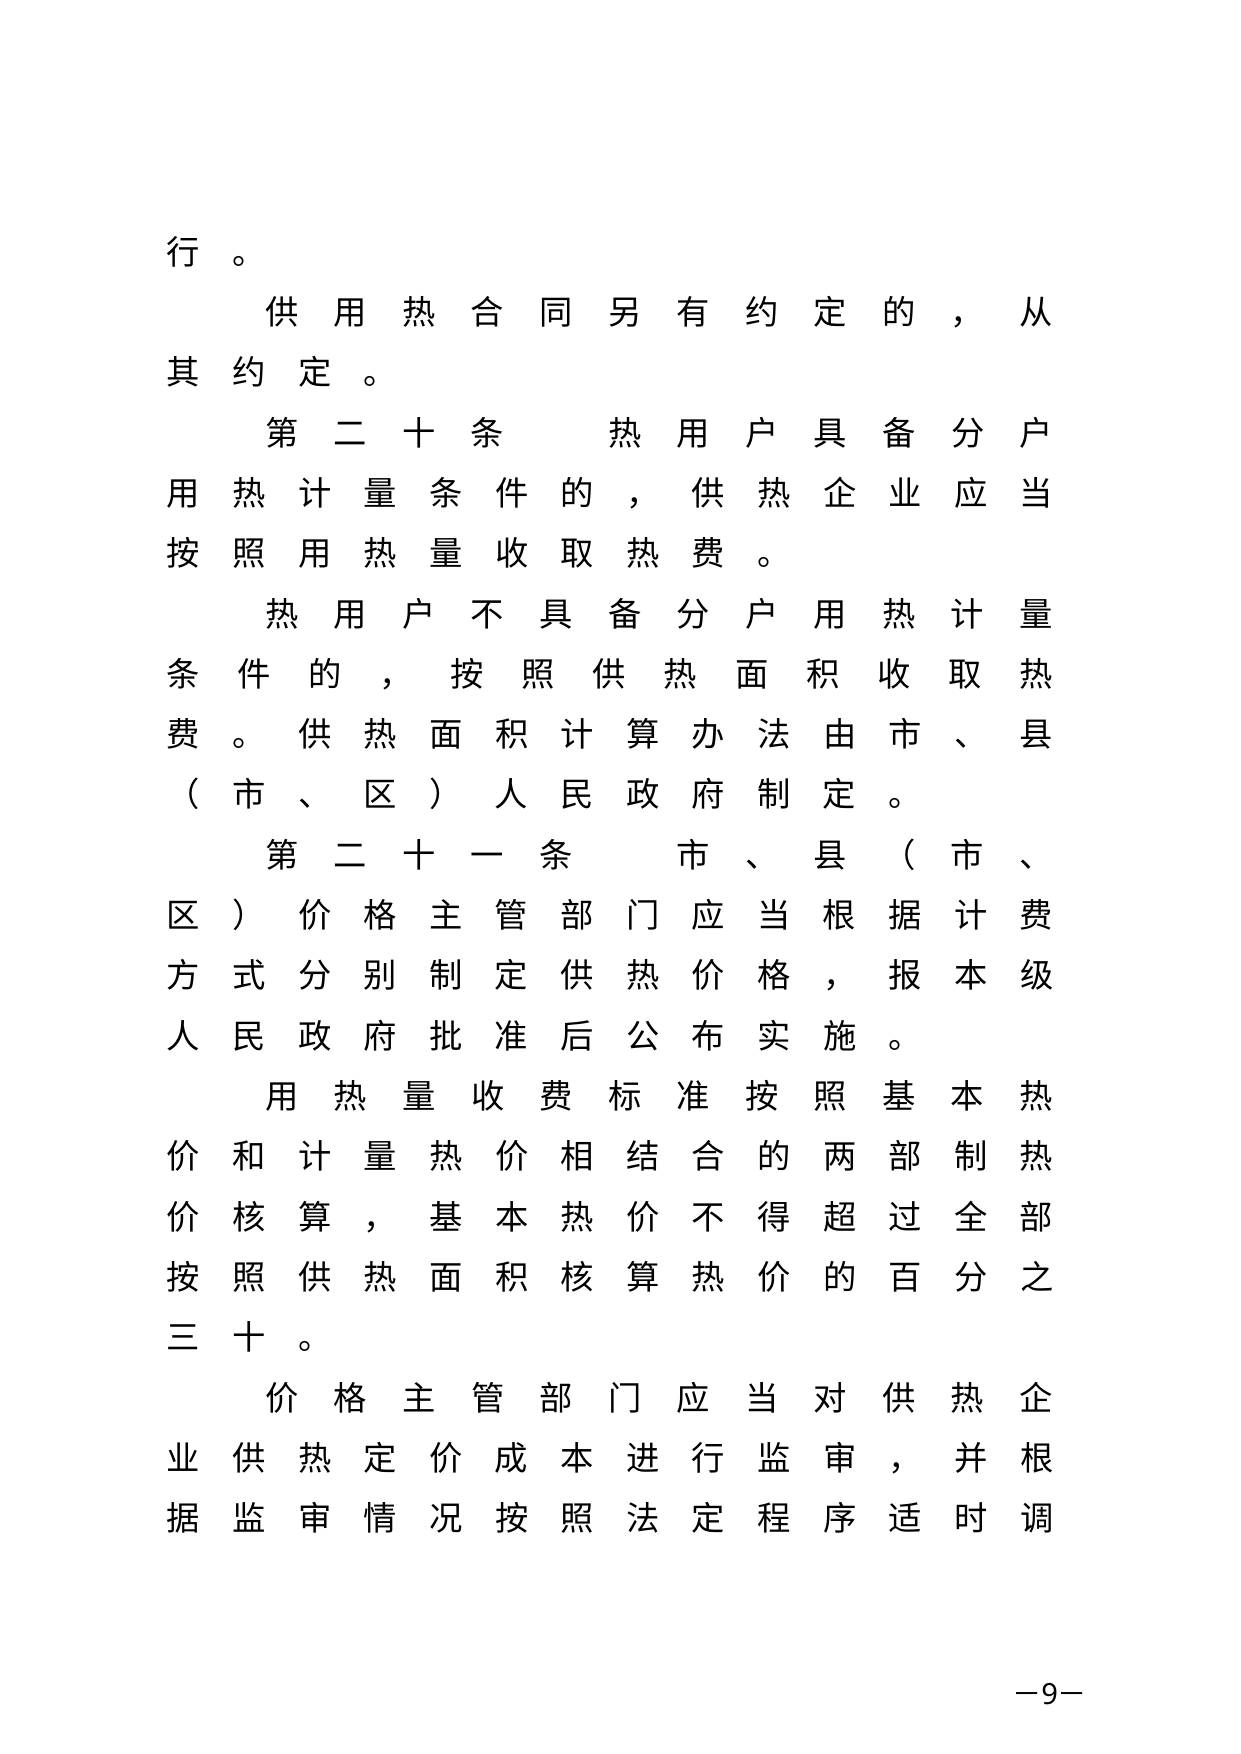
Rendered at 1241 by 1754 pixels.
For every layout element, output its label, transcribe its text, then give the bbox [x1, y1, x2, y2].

text 第二十一条 市、县（市、区）价格主管部门应当根据计费方式分别制定供热价格，报本级人民政府批准后公布实施。 [167, 822, 1085, 1064]
text 第二十条 热用户具备分户用热计量条件的，供热企业应当按照用热量收取热费。 [167, 400, 1085, 581]
text （三）室内采暖系统正常运行。 [167, 219, 1085, 280]
text 热用户不具备分户用热计量条件的，按照供热面积收取热费。供热面积计算办法由市、县（市、区）人民政府制定。 [167, 581, 1085, 822]
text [167, 1365, 1085, 1546]
text 供用热合同另有约定的，从其约定。 [167, 280, 1085, 400]
text 用热量收费标准按照基本热价和计量热价相结合的两部制热价核算，基本热价不得超过全部按照供热面积核算热价的百分之三十。 [167, 1064, 1085, 1365]
